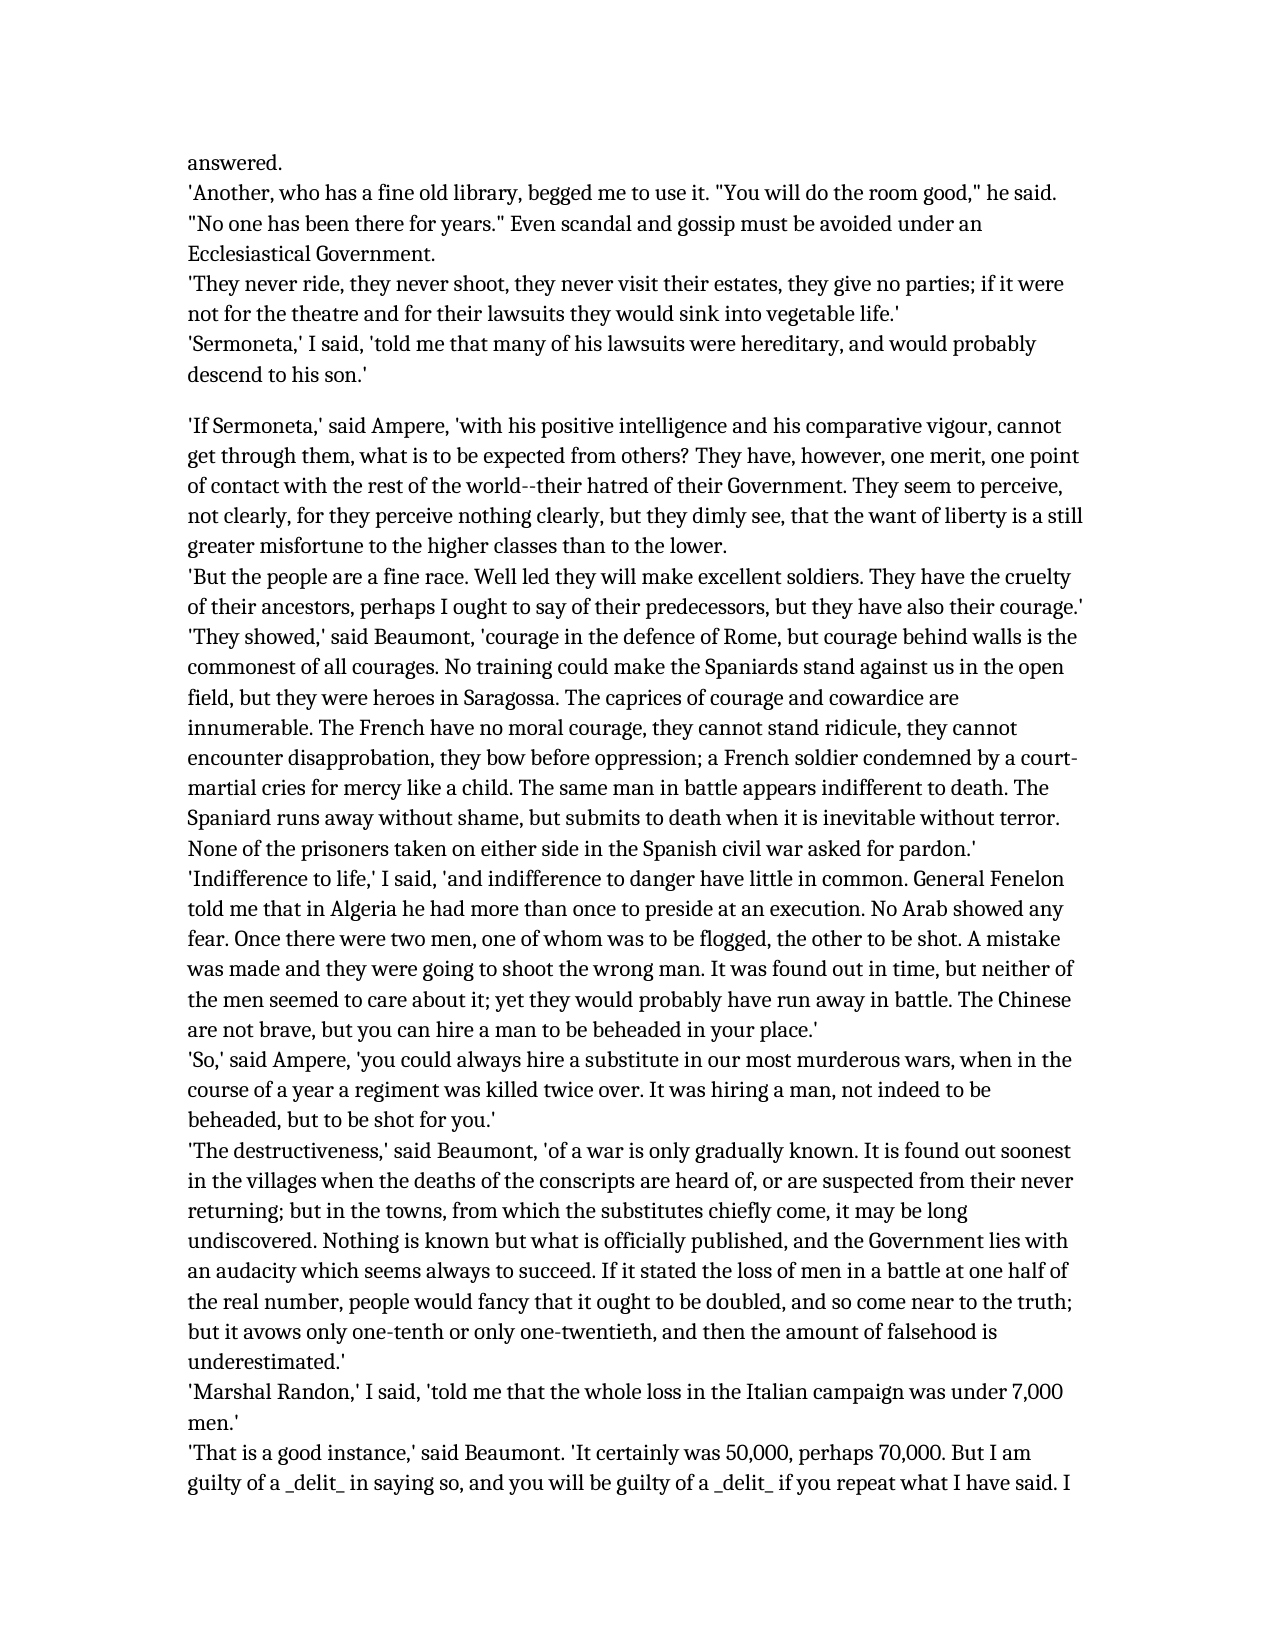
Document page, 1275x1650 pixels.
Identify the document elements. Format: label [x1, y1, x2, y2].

text [187, 150, 1087, 388]
text [187, 412, 1087, 1496]
